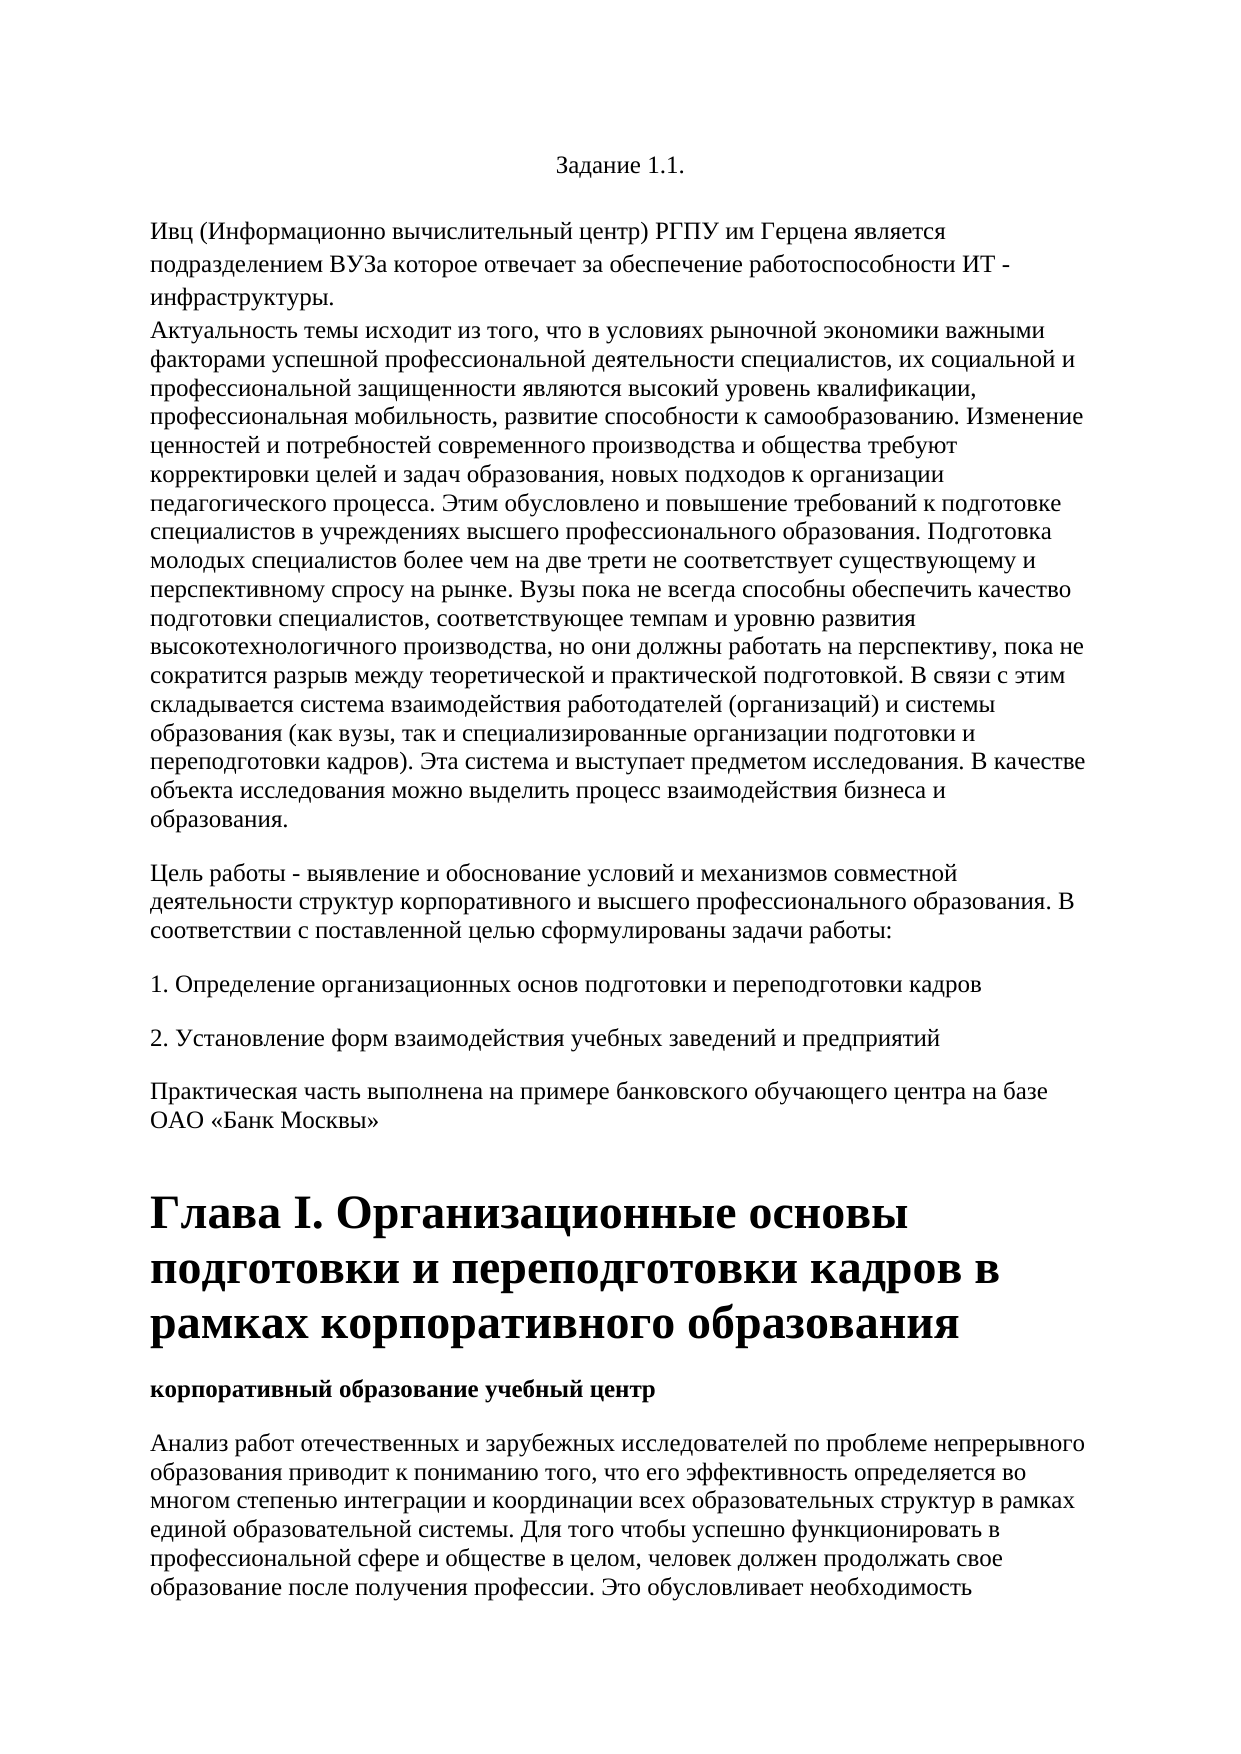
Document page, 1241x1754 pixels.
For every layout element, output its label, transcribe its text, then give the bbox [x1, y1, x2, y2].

text 1. Определение организационных основ подготовки и переподготовки кадров [150, 969, 1090, 998]
text Цель работы - выявление и обоснование условий и механизмов совместной деятельности структур корпоративного и высшего профессионального образования. В соответствии с поставленной целью сформулированы задачи работы: [150, 858, 1090, 944]
text Актуальность темы исходит из того, что в условиях рыночной экономики важными факторами успешной профессиональной деятельности специалистов, их социальной и профессиональной защищенности являются высокий уровень квалификации, профессиональная мобильность, развитие способности к самообразованию. Изменение ценностей и потребностей современного производства и общества требуют корректировки целей и задач образования, новых подходов к организации педагогического процесса. Этим обусловлено и повышение требований к подготовке специалистов в учреждениях высшего профессионального образования. Подготовка молодых специалистов более чем на две трети не соответствует существующему и перспективному спросу на рынке. Вузы пока не всегда способны обеспечить качество подготовки специалистов, соответствующее темпам и уровню развития высокотехнологичного производства, но они должны работать на перспективу, пока не сократится разрыв между теоретической и практической подготовкой. В связи с этим складывается система взаимодействия работодателей (организаций) и системы образования (как вузы, так и специализированные организации подготовки и переподготовки кадров). Эта система и выступает предметом исследования. В качестве объекта исследования можно выделить процесс взаимодействия бизнеса и образования. [150, 315, 1090, 833]
text Задание 1.1. [150, 150, 1090, 179]
text корпоративный образование учебный центр [150, 1374, 1090, 1403]
text 2. Установление форм взаимодействия учебных заведений и предприятий [150, 1023, 1090, 1051]
text Ивц (Информационно вычислительный центр) РГПУ им Герцена является подразделением ВУЗа которое отвечает за обеспечение работоспособности ИТ - инфраструктуры. [150, 216, 1090, 311]
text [150, 1428, 1090, 1600]
text Практическая часть выполнена на примере банковского обучающего центра на базе ОАО «Банк Москвы» [150, 1076, 1090, 1134]
subtitle Глава I. Организационные основы подготовки и переподготовки кадров в рамках корпоративного образования [150, 1184, 1090, 1349]
